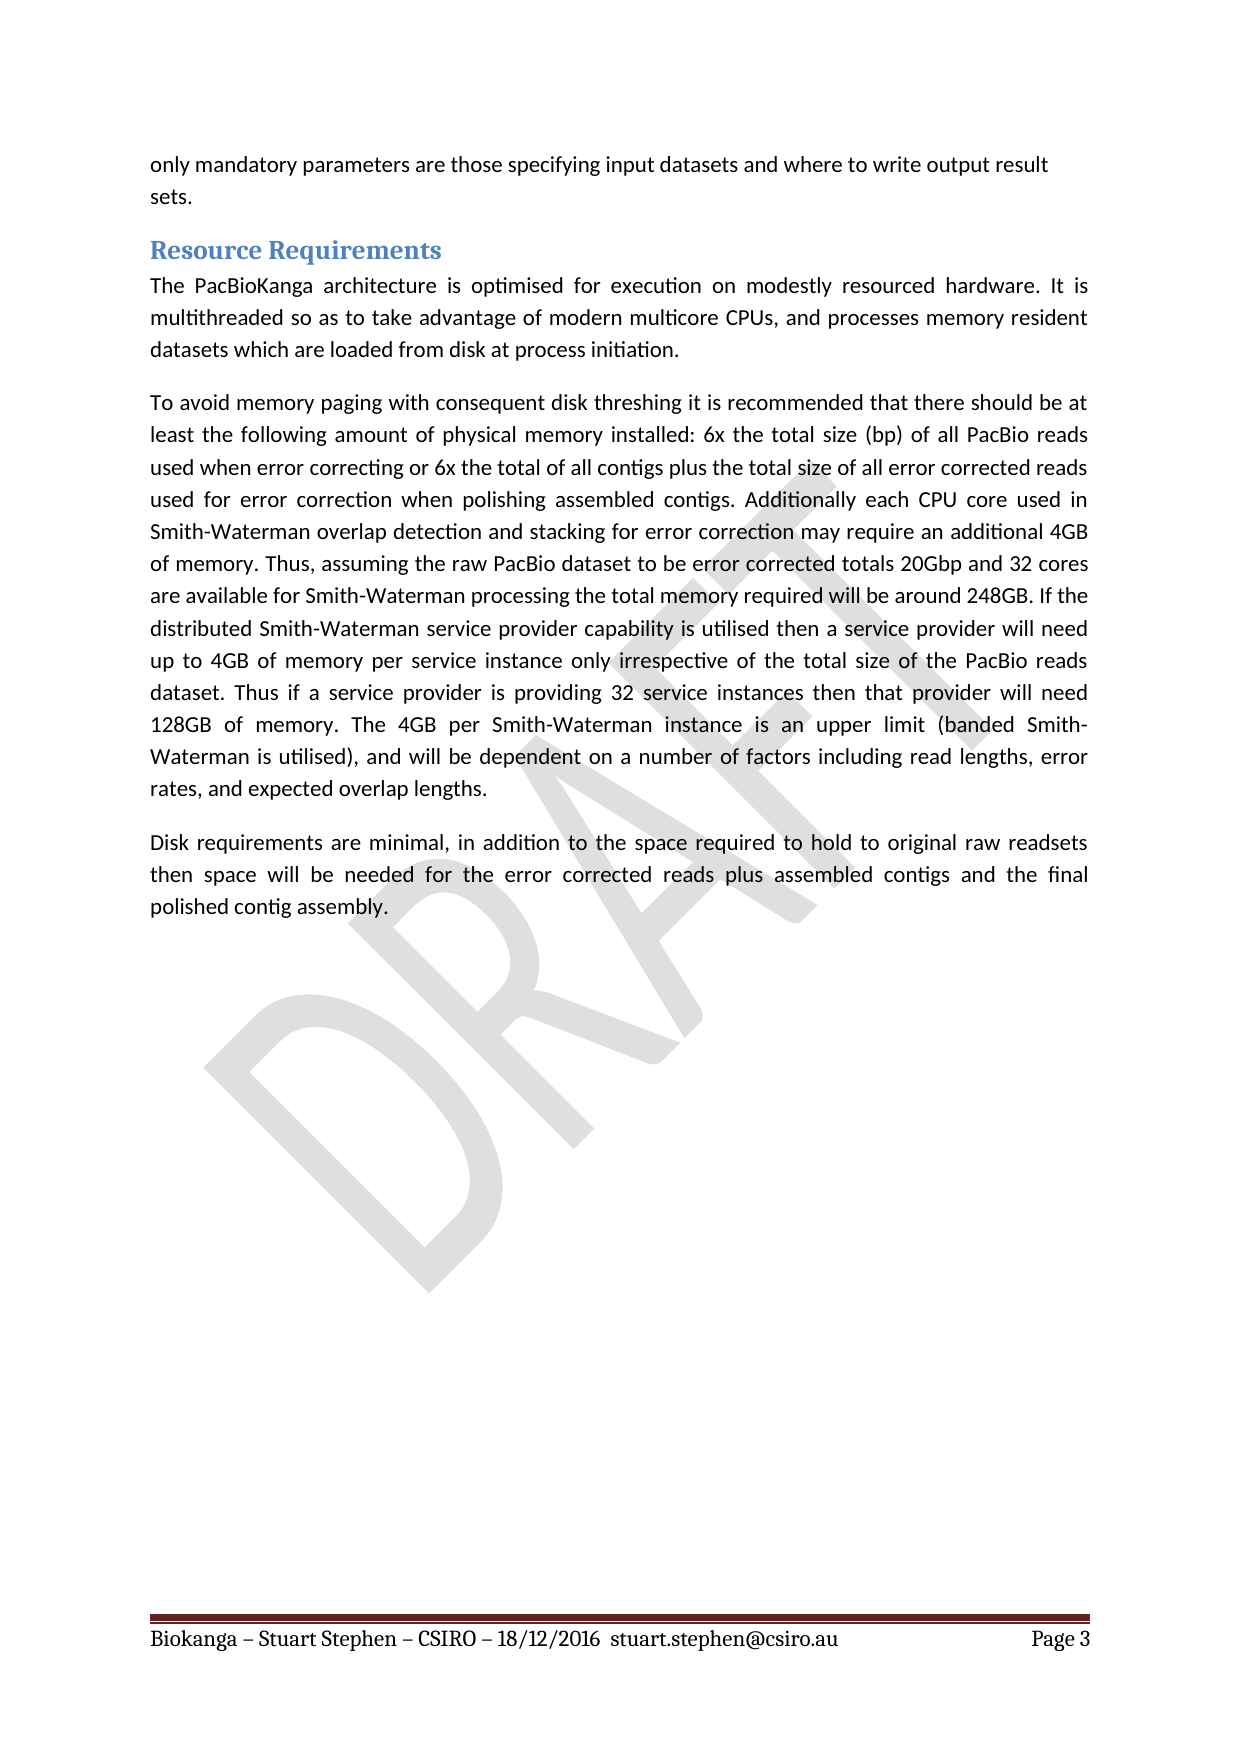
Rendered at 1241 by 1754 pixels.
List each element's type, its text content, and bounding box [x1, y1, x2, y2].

text Disk requirements are minimal, in addition to the space required to hold to original raw readsets then space will be needed for the error corrected reads plus assembled contigs and the final polished contig assembly. [150, 828, 1090, 920]
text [150, 150, 1090, 210]
text The PacBioKanga architecture is optimised for execution on modestly resourced hardware. It is multithreaded so as to take advantage of modern multicore CPUs, and processes memory resident datasets which are loaded from disk at process initiation. [150, 271, 1090, 363]
subtitle Resource Requirements [150, 235, 1090, 266]
text To avoid memory paging with consequent disk threshing it is recommended that there should be at least the following amount of physical memory installed: 6x the total size (bp) of all PacBio reads used when error correcting or 6x the total of all contigs plus the total size of all error corrected reads used for error correction when polishing assembled contigs. Additionally each CPU core used in Smith-Waterman overlap detection and stacking for error correction may require an additional 4GB of memory. Thus, assuming the raw PacBio dataset to be error corrected totals 20Gbp and 32 cores are available for Smith-Waterman processing the total memory required will be around 248GB. If the distributed Smith-Waterman service provider capability is utilised then a service provider will need up to 4GB of memory per service instance only irrespective of the total size of the PacBio reads dataset. Thus if a service provider is providing 32 service instances then that provider will need 128GB of memory. The 4GB per Smith-Waterman instance is an upper limit (banded Smith-Waterman is utilised), and will be dependent on a number of factors including read lengths, error rates, and expected overlap lengths. [150, 388, 1090, 803]
